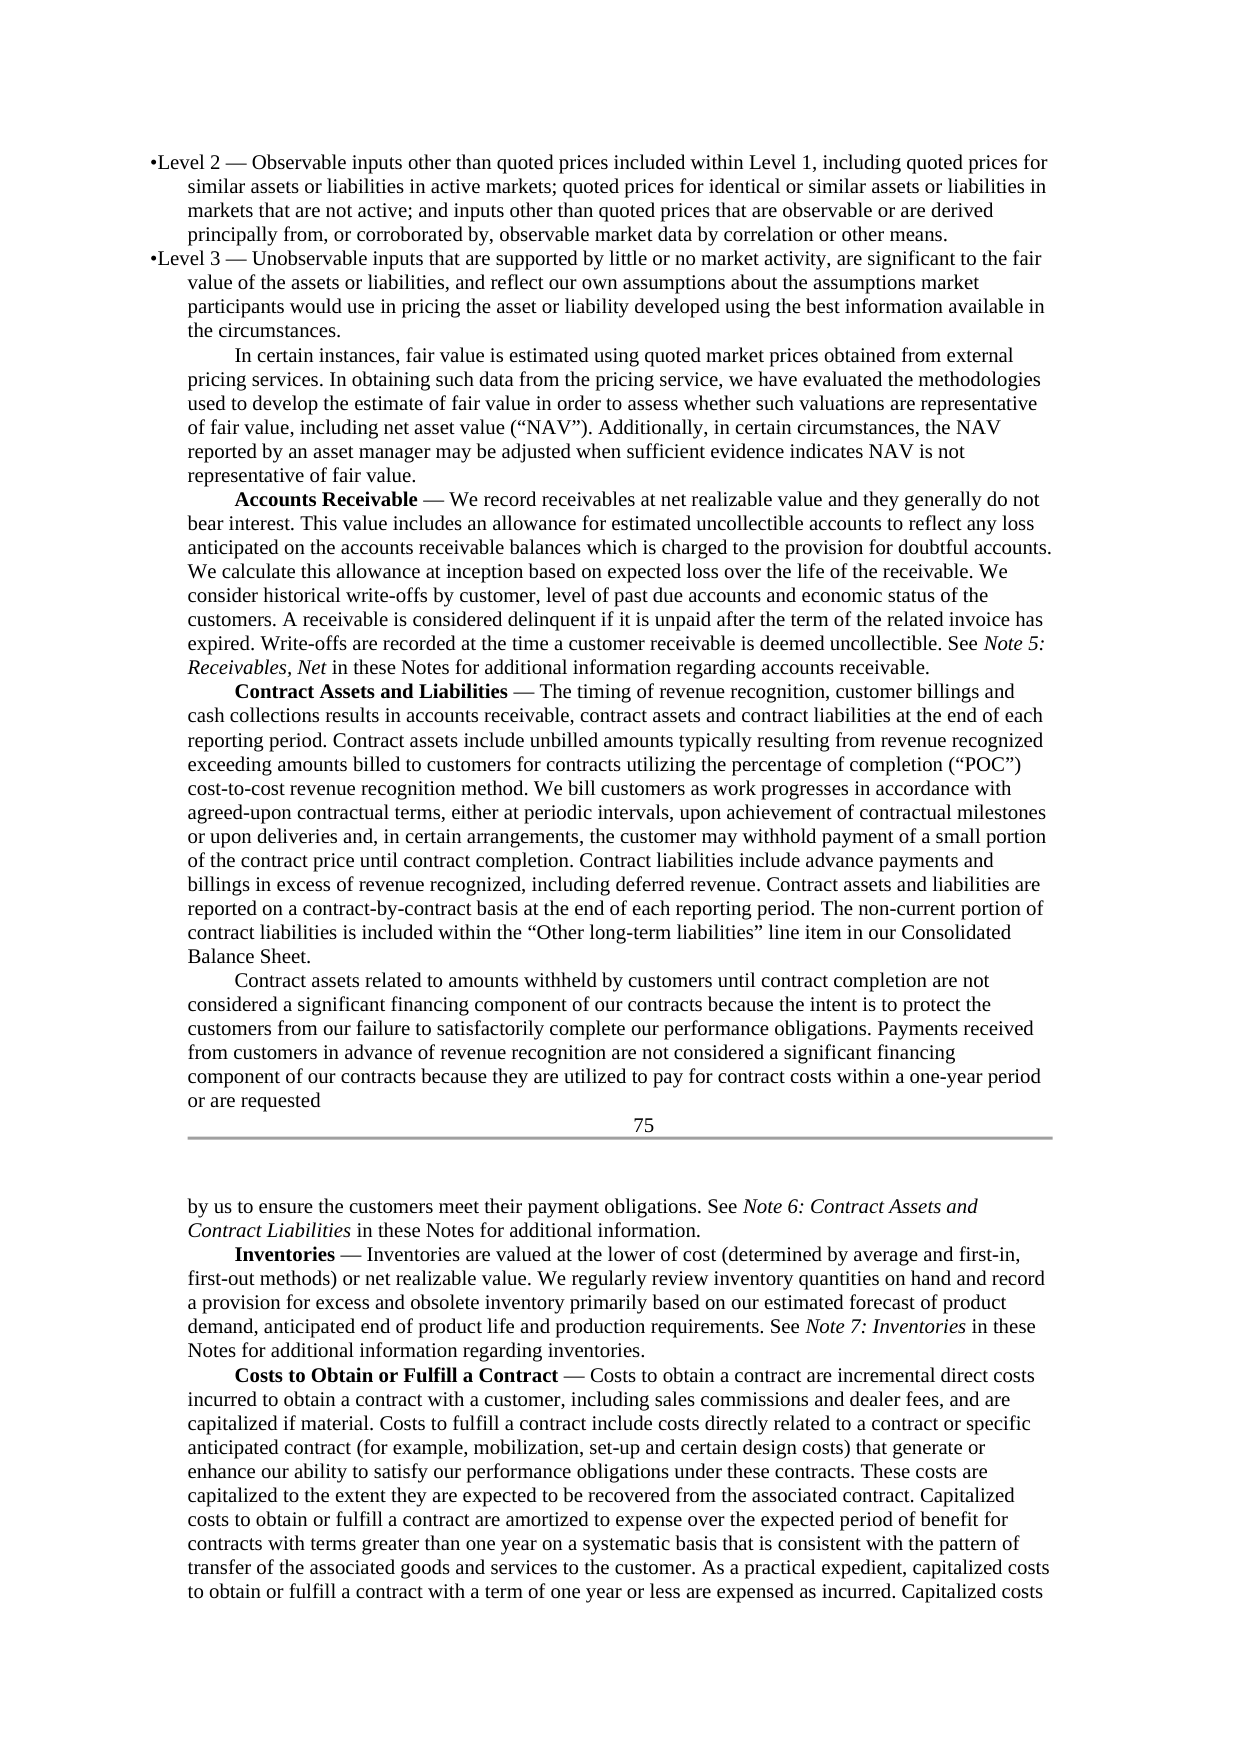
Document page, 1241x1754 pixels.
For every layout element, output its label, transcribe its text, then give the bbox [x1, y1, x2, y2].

text Contract assets related to amounts withheld by customers until contract completion are not considered a significant financing component of our contracts because the intent is to protect the customers from our failure to satisfactorily complete our performance obligations. Payments received from customers in advance of revenue recognition are not considered a significant financing component of our contracts because they are utilized to pay for contract costs within a one-year period or are requested [187, 968, 1053, 1112]
text •Level 2 — Observable inputs other than quoted prices included within Level 1, including quoted prices for similar assets or liabilities in active markets; quoted prices for identical or similar assets or liabilities in markets that are not active; and inputs other than quoted prices that are observable or are derived principally from, or corroborated by, observable market data by correlation or other means. [150, 150, 1053, 246]
text Accounts Receivable — We record receivables at net realizable value and they generally do not bear interest. This value includes an allowance for estimated uncollectible accounts to reflect any loss anticipated on the accounts receivable balances which is charged to the provision for doubtful accounts. We calculate this allowance at inception based on expected loss over the life of the receivable. We consider historical write-offs by customer, level of past due accounts and economic status of the customers. A receivable is considered delinquent if it is unpaid after the term of the related invoice has expired. Write-offs are recorded at the time a customer receivable is deemed uncollectible. See Note 5: Receivables, Net in these Notes for additional information regarding accounts receivable. [187, 487, 1053, 679]
text •Level 3 — Unobservable inputs that are supported by little or no market activity, are significant to the fair value of the assets or liabilities, and reflect our own assumptions about the assumptions market participants would use in pricing the asset or liability developed using the best information available in the circumstances. [150, 246, 1053, 342]
text In certain instances, fair value is estimated using quoted market prices obtained from external pricing services. In obtaining such data from the pricing service, we have evaluated the methodologies used to develop the estimate of fair value in order to assess whether such valuations are representative of fair value, including net asset value (“NAV”). Additionally, in certain circumstances, the NAV reported by an asset manager may be adjusted when sufficient evidence indicates NAV is not representative of fair value. [187, 342, 1053, 487]
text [187, 1362, 1053, 1603]
text 75 [187, 1112, 1053, 1136]
text Contract Assets and Liabilities — The timing of revenue recognition, customer billings and cash collections results in accounts receivable, contract assets and contract liabilities at the end of each reporting period. Contract assets include unbilled amounts typically resulting from revenue recognized exceeding amounts billed to customers for contracts utilizing the percentage of completion (“POC”) cost-to-cost revenue recognition method. We bill customers as work progresses in accordance with agreed-upon contractual terms, either at periodic intervals, upon achievement of contractual milestones or upon deliveries and, in certain arrangements, the customer may withhold payment of a small portion of the contract price until contract completion. Contract liabilities include advance payments and billings in excess of revenue recognized, including deferred revenue. Contract assets and liabilities are reported on a contract-by-contract basis at the end of each reporting period. The non-current portion of contract liabilities is included within the “Other long-term liabilities” line item in our Consolidated Balance Sheet. [187, 679, 1053, 968]
text by us to ensure the customers meet their payment obligations. See Note 6: Contract Assets and Contract Liabilities in these Notes for additional information. [187, 1194, 1053, 1242]
text Inventories — Inventories are valued at the lower of cost (determined by average and first-in, first-out methods) or net realizable value. We regularly review inventory quantities on hand and record a provision for excess and obsolete inventory primarily based on our estimated forecast of product demand, anticipated end of product life and production requirements. See Note 7: Inventories in these Notes for additional information regarding inventories. [187, 1242, 1053, 1362]
